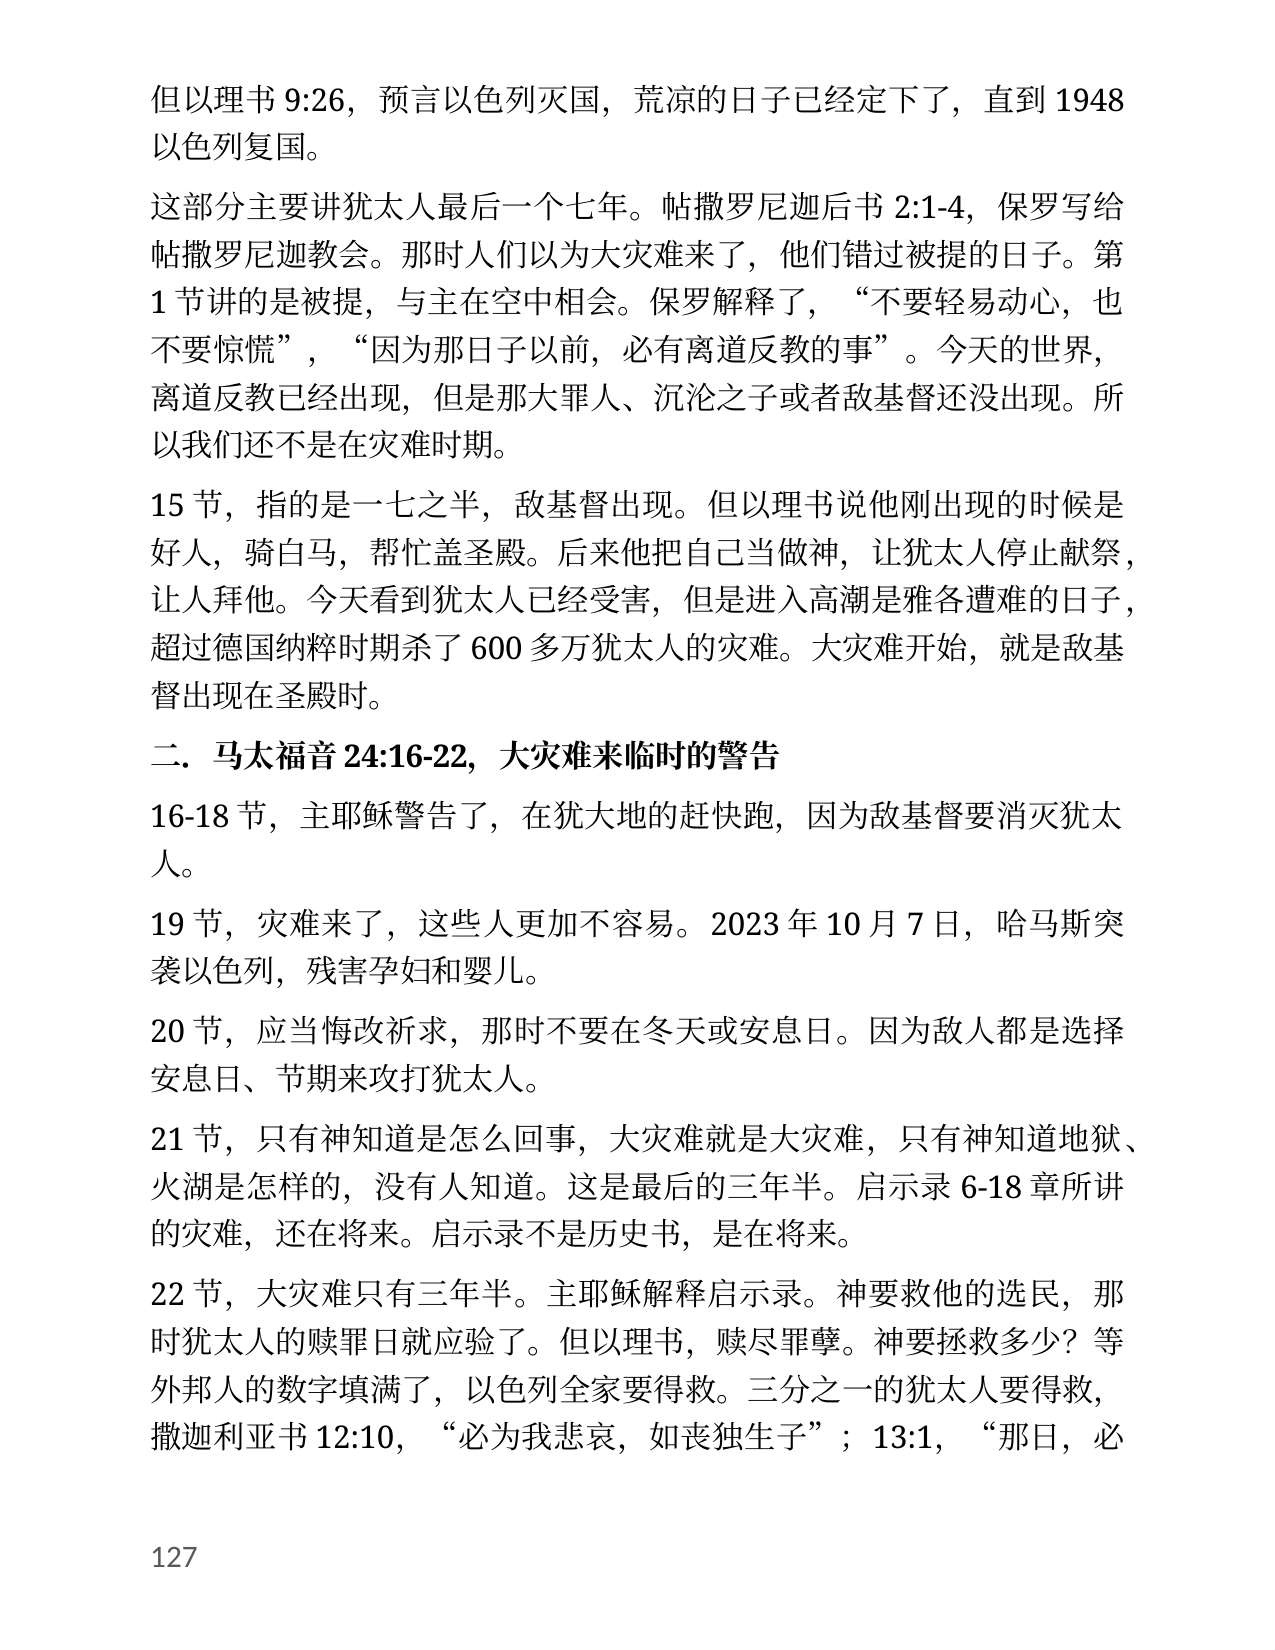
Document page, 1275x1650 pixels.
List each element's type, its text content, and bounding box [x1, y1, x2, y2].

text 二．马太福音24:16-22，大灾难来临时的警告 [150, 731, 1125, 776]
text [150, 1270, 1125, 1458]
text 21节，只有神知道是怎么回事，大灾难就是大灾难，只有神知道地狱、火湖是怎样的，没有人知道。这是最后的三年半。启示录6-18章所讲的灾难，还在将来。启示录不是历史书，是在将来。 [150, 1114, 1125, 1255]
text 20节，应当悔改祈求，那时不要在冬天或安息日。因为敌人都是选择安息日、节期来攻打犹太人。 [150, 1007, 1125, 1099]
text 16-18节，主耶稣警告了，在犹大地的赶快跑，因为敌基督要消灭犹太人。 [150, 791, 1125, 884]
text 15节，指的是一七之半，敌基督出现。但以理书说他刚出现的时候是好人，骑白马，帮忙盖圣殿。后来他把自己当做神，让犹太人停止献祭，让人拜他。今天看到犹太人已经受害，但是进入高潮是雅各遭难的日子，超过德国纳粹时期杀了600多万犹太人的灾难。大灾难开始，就是敌基督出现在圣殿时。 [150, 481, 1125, 716]
text 这部分主要讲犹太人最后一个七年。帖撒罗尼迦后书2:1-4，保罗写给帖撒罗尼迦教会。那时人们以为大灾难来了，他们错过被提的日子。第1节讲的是被提，与主在空中相会。保罗解释了，“不要轻易动心，也不要惊慌”，“因为那日子以前，必有离道反教的事”。今天的世界，离道反教已经出现，但是那大罪人、沉沦之子或者敌基督还没出现。所以我们还不是在灾难时期。 [150, 183, 1125, 466]
text 19节，灾难来了，这些人更加不容易。2023年10月7日，哈马斯突袭以色列，残害孕妇和婴儿。 [150, 899, 1125, 992]
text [150, 75, 1125, 168]
